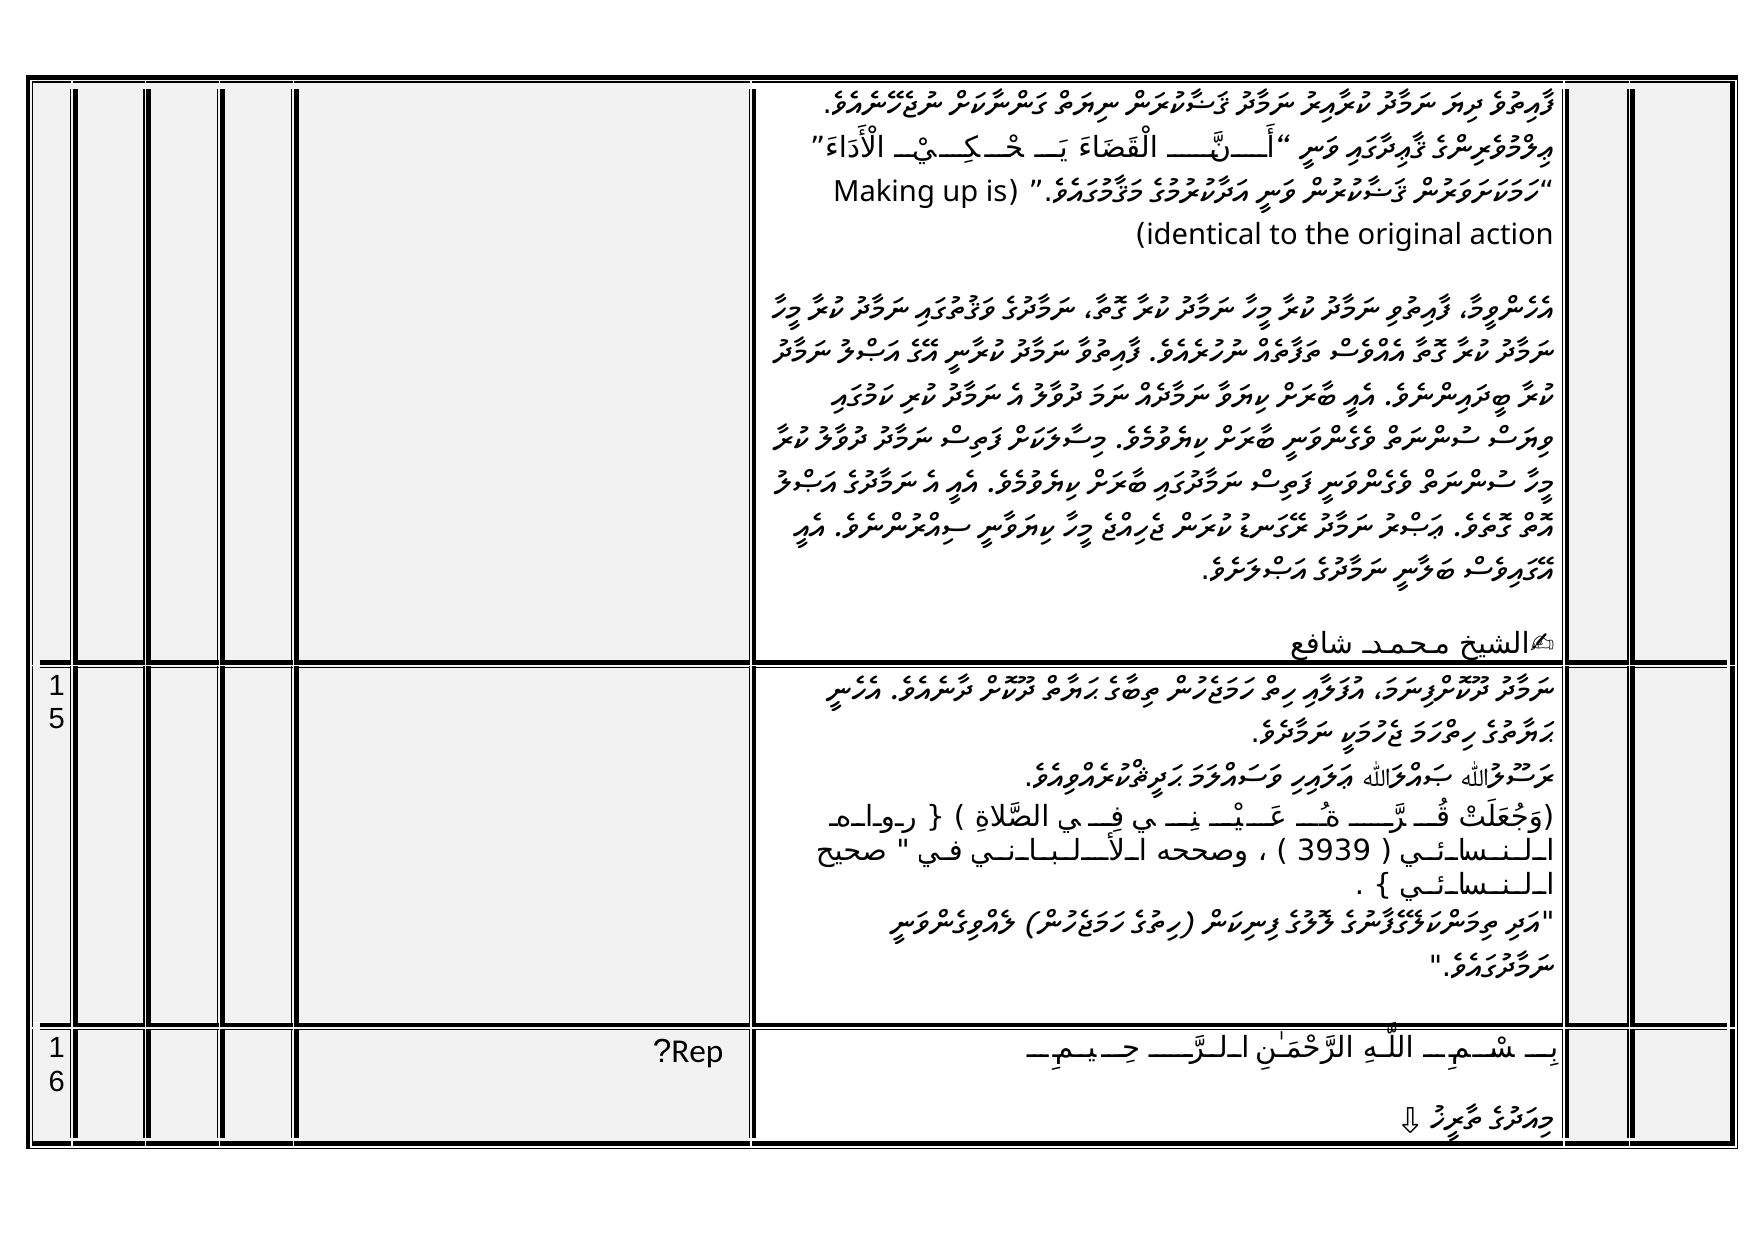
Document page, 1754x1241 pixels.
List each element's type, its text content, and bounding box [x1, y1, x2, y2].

table_cell [1565, 80, 1631, 660]
table_cell [225, 668, 291, 1022]
table_cell [74, 80, 147, 660]
table_cell Rep? [295, 80, 752, 660]
table_cell [221, 1023, 295, 1141]
table_cell [30, 1023, 74, 1141]
table_cell [221, 80, 295, 660]
table_cell [1631, 660, 1734, 1022]
table_cell [147, 80, 221, 660]
table_cell [299, 668, 749, 1022]
table_cell [78, 668, 143, 1022]
table_cell [1631, 83, 1730, 660]
table_cell [74, 1023, 147, 1141]
table_cell [30, 660, 74, 1022]
table_cell [1569, 668, 1627, 1022]
table_cell [30, 80, 74, 660]
table_cell ނަމާދު ދޫކޮށްފިނަމަ، އުފަލާއި ހިތް ހަމަޖެހުން ތިބާގެ ޙަޔާތް ދޫކޮށް ދާނެއެވެ. އެހެނީ ޙަޔާތުގެ ހިތްހަމަ ޖެހުމަކީ ނަމާދެވެ. ރަސޫލުﷲ ޞައްލަﷲ ޢަލައިހި ވަސައްލަމަ ޙަދީޘްކުރެއްވިއެވެ. (وَجُعَلَتْ قُرَّةُ عَيْنِي فِي الصَّلاةِ ) { رواه النسائي ( 3939 ) ، وصححه الألباني في " صحيح النسائي } . "އަދި ތިމަންކަލޭގެފާނުގެ ލޮލުގެ ފިނިކަން (ހިތުގެ ހަމަޖެހުން) ލެއްވިގެންވަނީ ނަމާދުގައެވެ." ✍️الشيخ محمد شافع [756, 668, 1562, 1022]
table_cell [151, 668, 217, 1022]
table_cell [1631, 1023, 1734, 1141]
table_cell [147, 1023, 221, 1141]
table_cell [1565, 1023, 1631, 1141]
table_cell Rep? [295, 1023, 752, 1141]
